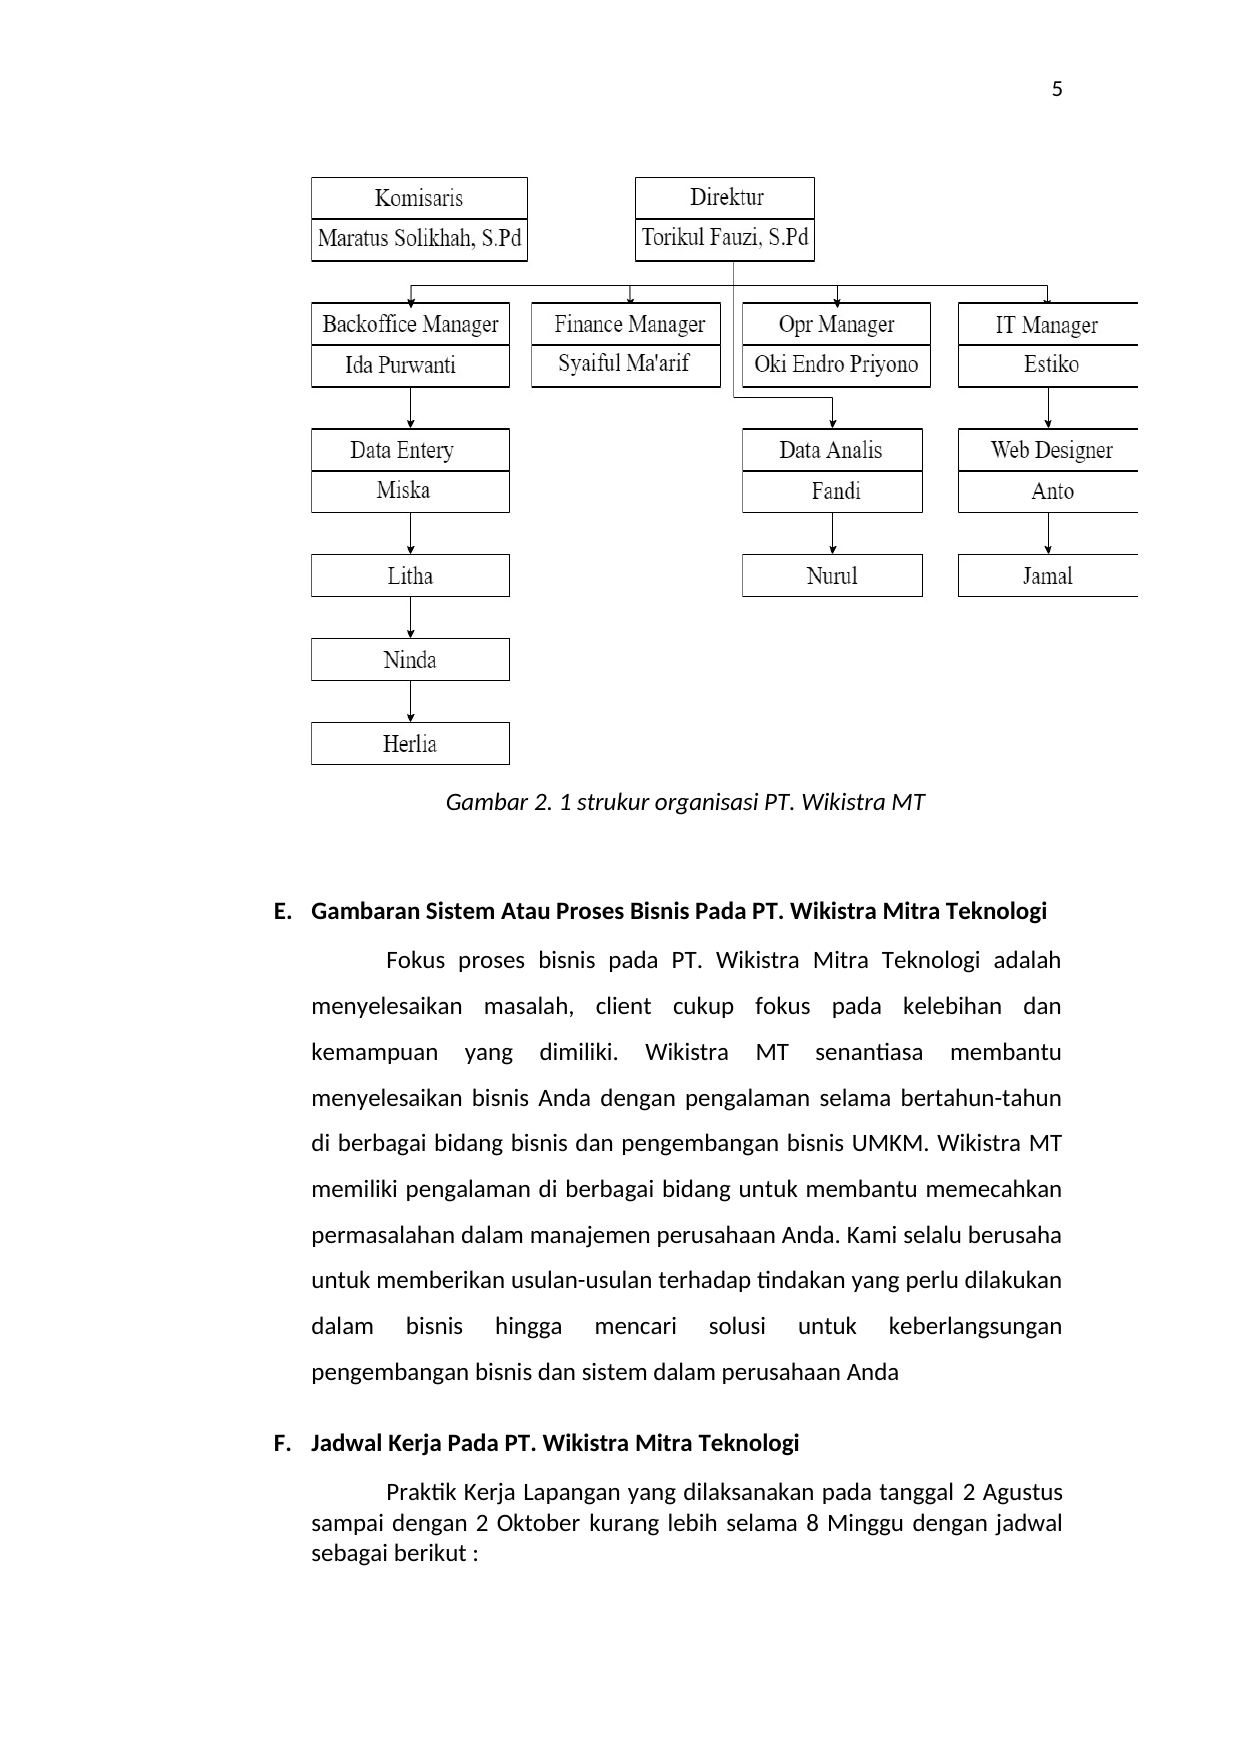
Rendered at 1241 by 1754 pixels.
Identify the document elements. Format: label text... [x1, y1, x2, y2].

picture [311, 177, 1138, 767]
list Praktik Kerja Lapangan yang dilaksanakan pada tanggal 2 Agustus sampai dengan 2 Oktober kurang lebih selama 8 Minggu dengan jadwal sebagai berikut : [311, 1476, 1063, 1568]
list Fokus proses bisnis pada PT. Wikistra Mitra Teknologi adalah menyelesaikan masalah, client cukup fokus pada kelebihan dan kemampuan yang dimiliki. Wikistra MT senantiasa membantu menyelesaikan bisnis Anda dengan pengalaman selama bertahun-tahun di berbagai bidang bisnis dan pengembangan bisnis UMKM. Wikistra MT memiliki pengalaman di berbagai bidang untuk membantu memecahkan permasalahan dalam manajemen perusahaan Anda. Kami selalu berusaha untuk memberikan usulan-usulan terhadap tindakan yang perlu dilakukan dalam bisnis hingga mencari solusi untuk keberlangsungan pengembangan bisnis dan sistem dalam perusahaan Anda [311, 944, 1063, 1387]
text Jadwal Kerja Pada PT. Wikistra Mitra Teknologi [274, 1427, 1063, 1457]
text Gambaran Sistem Atau Proses Bisnis Pada PT. Wikistra Mitra Teknologi [274, 895, 1063, 925]
text Gambar 2. 1 strukur organisasi PT. Wikistra MT [310, 786, 1063, 816]
